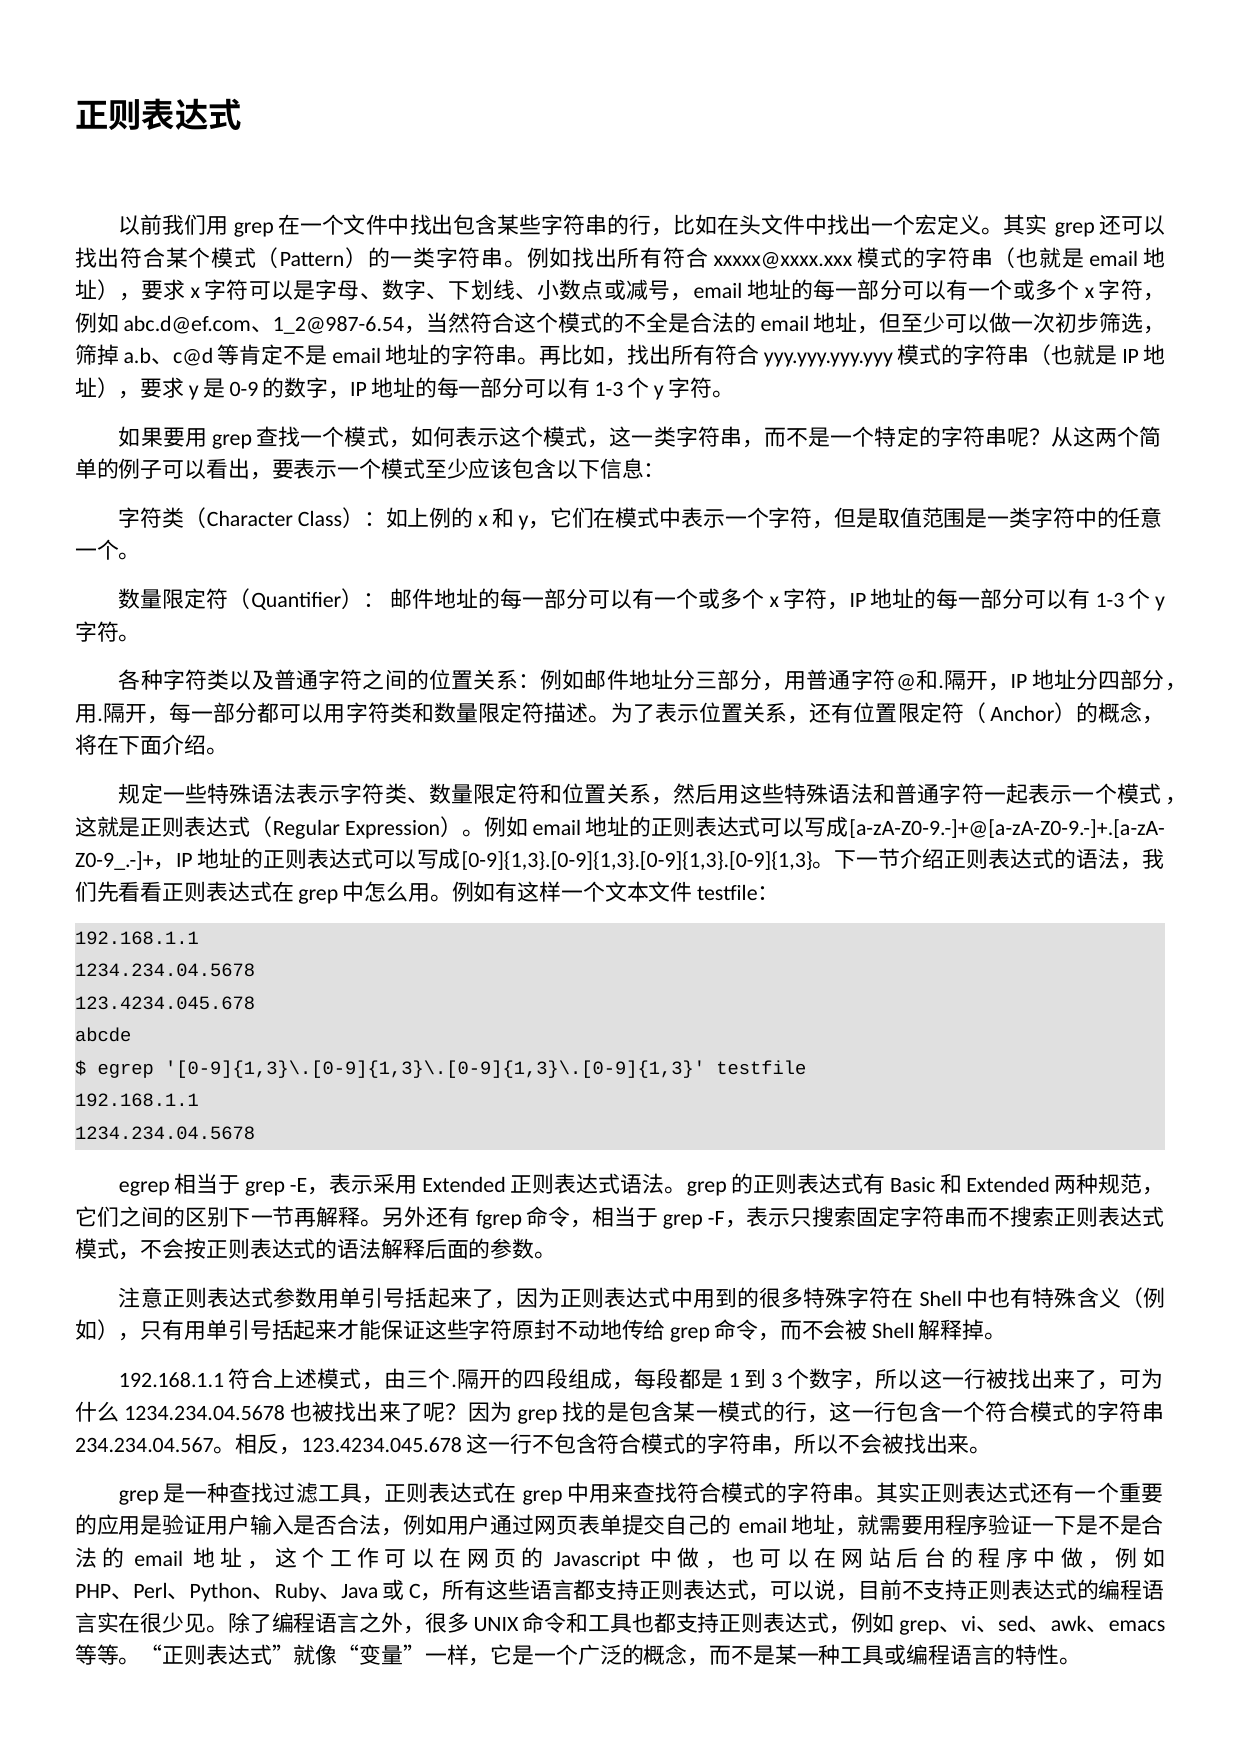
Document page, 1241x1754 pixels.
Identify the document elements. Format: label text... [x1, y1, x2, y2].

text 1234.234.04.5678 [75, 1118, 1165, 1150]
text 192.168.1.1 [75, 923, 1165, 955]
text 注意正则表达式参数用单引号括起来了，因为正则表达式中用到的很多特殊字符在Shell中也有特殊含义（例如），只有用单引号括起来才能保证这些字符原封不动地传给grep命令，而不会被Shell解释掉。 [75, 1280, 1165, 1345]
text 123.4234.045.678 [75, 988, 1165, 1020]
text abcde [75, 1020, 1165, 1053]
text egrep相当于grep -E，表示采用Extended正则表达式语法。grep的正则表达式有Basic和Extended两种规范，它们之间的区别下一节再解释。另外还有fgrep命令，相当于grep -F，表示只搜索固定字符串而不搜索正则表达式模式，不会按正则表达式的语法解释后面的参数。 [75, 1167, 1165, 1264]
subtitle 正则表达式 [75, 81, 1165, 146]
text 以前我们用grep在一个文件中找出包含某些字符串的行，比如在头文件中找出一个宏定义。其实grep还可以找出符合某个模式（Pattern）的一类字符串。例如找出所有符合xxxxx@xxxx.xxx模式的字符串（也就是email地址），要求x字符可以是字母、数字、下划线、小数点或减号，email地址的每一部分可以有一个或多个x字符，例如abc.d@ef.com、1_2@987-6.54，当然符合这个模式的不全是合法的email地址，但至少可以做一次初步筛选，筛掉a.b、c@d等肯定不是email地址的字符串。再比如，找出所有符合yyy.yyy.yyy.yyy模式的字符串（也就是IP地址），要求y是0-9的数字，IP地址的每一部分可以有1-3个y字符。 [75, 208, 1165, 403]
text $ egrep '[0-9]{1,3}\.[0-9]{1,3}\.[0-9]{1,3}\.[0-9]{1,3}' testfile [75, 1053, 1165, 1085]
text 字符类（Character Class）：如上例的x和y，它们在模式中表示一个字符，但是取值范围是一类字符中的任意一个。 [75, 500, 1165, 565]
text 如果要用grep查找一个模式，如何表示这个模式，这一类字符串，而不是一个特定的字符串呢？从这两个简单的例子可以看出，要表示一个模式至少应该包含以下信息： [75, 419, 1165, 484]
text 192.168.1.1 [75, 1085, 1165, 1118]
text 规定一些特殊语法表示字符类、数量限定符和位置关系，然后用这些特殊语法和普通字符一起表示一个模式，这就是正则表达式（Regular Expression）。例如email地址的正则表达式可以写成[a-zA-Z0-9.-]+@[a-zA-Z0-9.-]+.[a-zA-Z0-9_.-]+，IP地址的正则表达式可以写成[0-9]{1,3}.[0-9]{1,3}.[0-9]{1,3}.[0-9]{1,3}。下一节介绍正则表达式的语法，我们先看看正则表达式在grep中怎么用。例如有这样一个文本文件testfile： [75, 777, 1165, 907]
text 1234.234.04.5678 [75, 955, 1165, 988]
text 192.168.1.1符合上述模式，由三个.隔开的四段组成，每段都是1到3个数字，所以这一行被找出来了，可为什么1234.234.04.5678也被找出来了呢？因为grep找的是包含某一模式的行，这一行包含一个符合模式的字符串234.234.04.567。相反，123.4234.045.678这一行不包含符合模式的字符串，所以不会被找出来。 [75, 1362, 1165, 1459]
text 数量限定符（Quantifier）： 邮件地址的每一部分可以有一个或多个x字符，IP地址的每一部分可以有1-3个y字符。 [75, 582, 1165, 647]
text 各种字符类以及普通字符之间的位置关系：例如邮件地址分三部分，用普通字符@和.隔开，IP地址分四部分，用.隔开，每一部分都可以用字符类和数量限定符描述。为了表示位置关系，还有位置限定符（Anchor）的概念，将在下面介绍。 [75, 663, 1165, 760]
text grep是一种查找过滤工具，正则表达式在grep中用来查找符合模式的字符串。其实正则表达式还有一个重要的应用是验证用户输入是否合法，例如用户通过网页表单提交自己的email地址，就需要用程序验证一下是不是合法的email地址，这个工作可以在网页的Javascript中做，也可以在网站后台的程序中做，例如PHP、Perl、Python、Ruby、Java或C，所有这些语言都支持正则表达式，可以说，目前不支持正则表达式的编程语言实在很少见。除了编程语言之外，很多UNIX命令和工具也都支持正则表达式，例如grep、vi、sed、awk、emacs等等。“正则表达式”就像“变量”一样，它是一个广泛的概念，而不是某一种工具或编程语言的特性。 [75, 1475, 1165, 1670]
